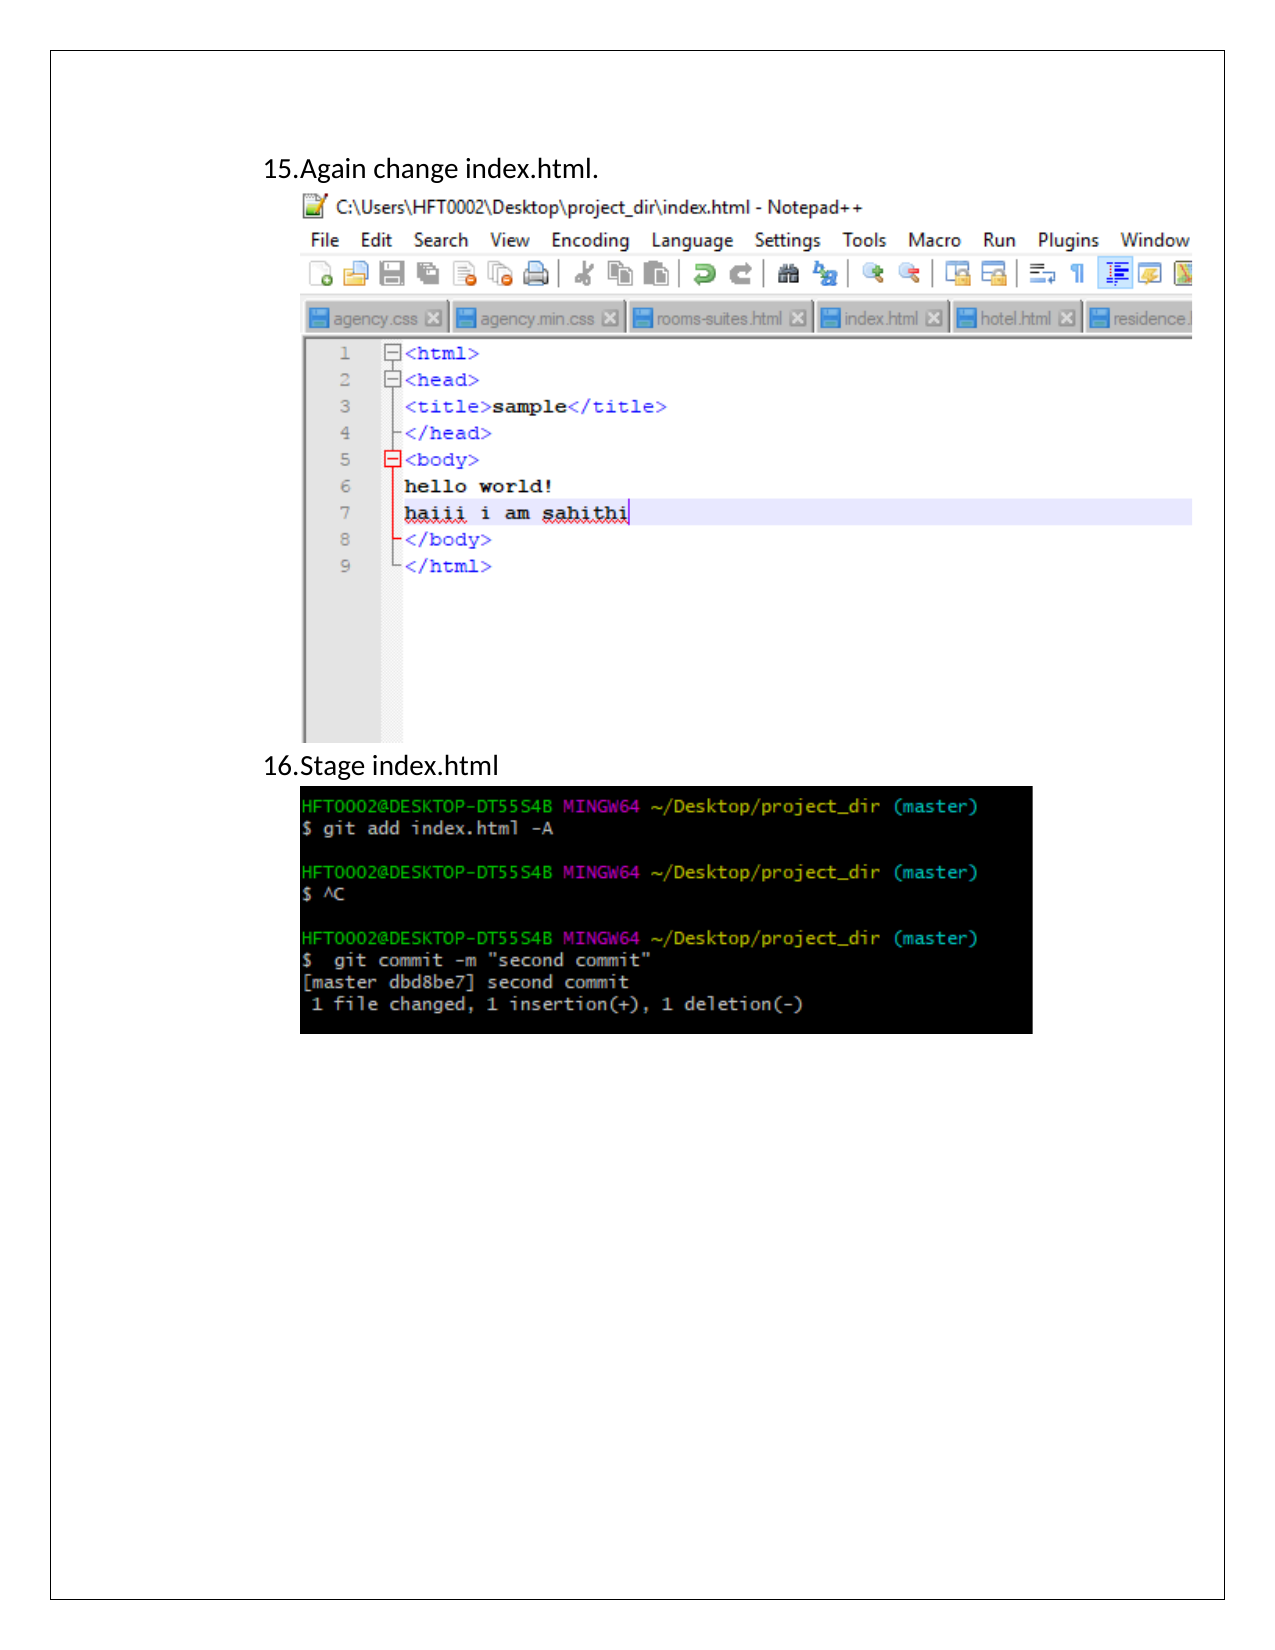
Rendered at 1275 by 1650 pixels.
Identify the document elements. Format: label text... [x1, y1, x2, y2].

picture [300, 189, 1193, 743]
picture [300, 786, 1033, 1034]
